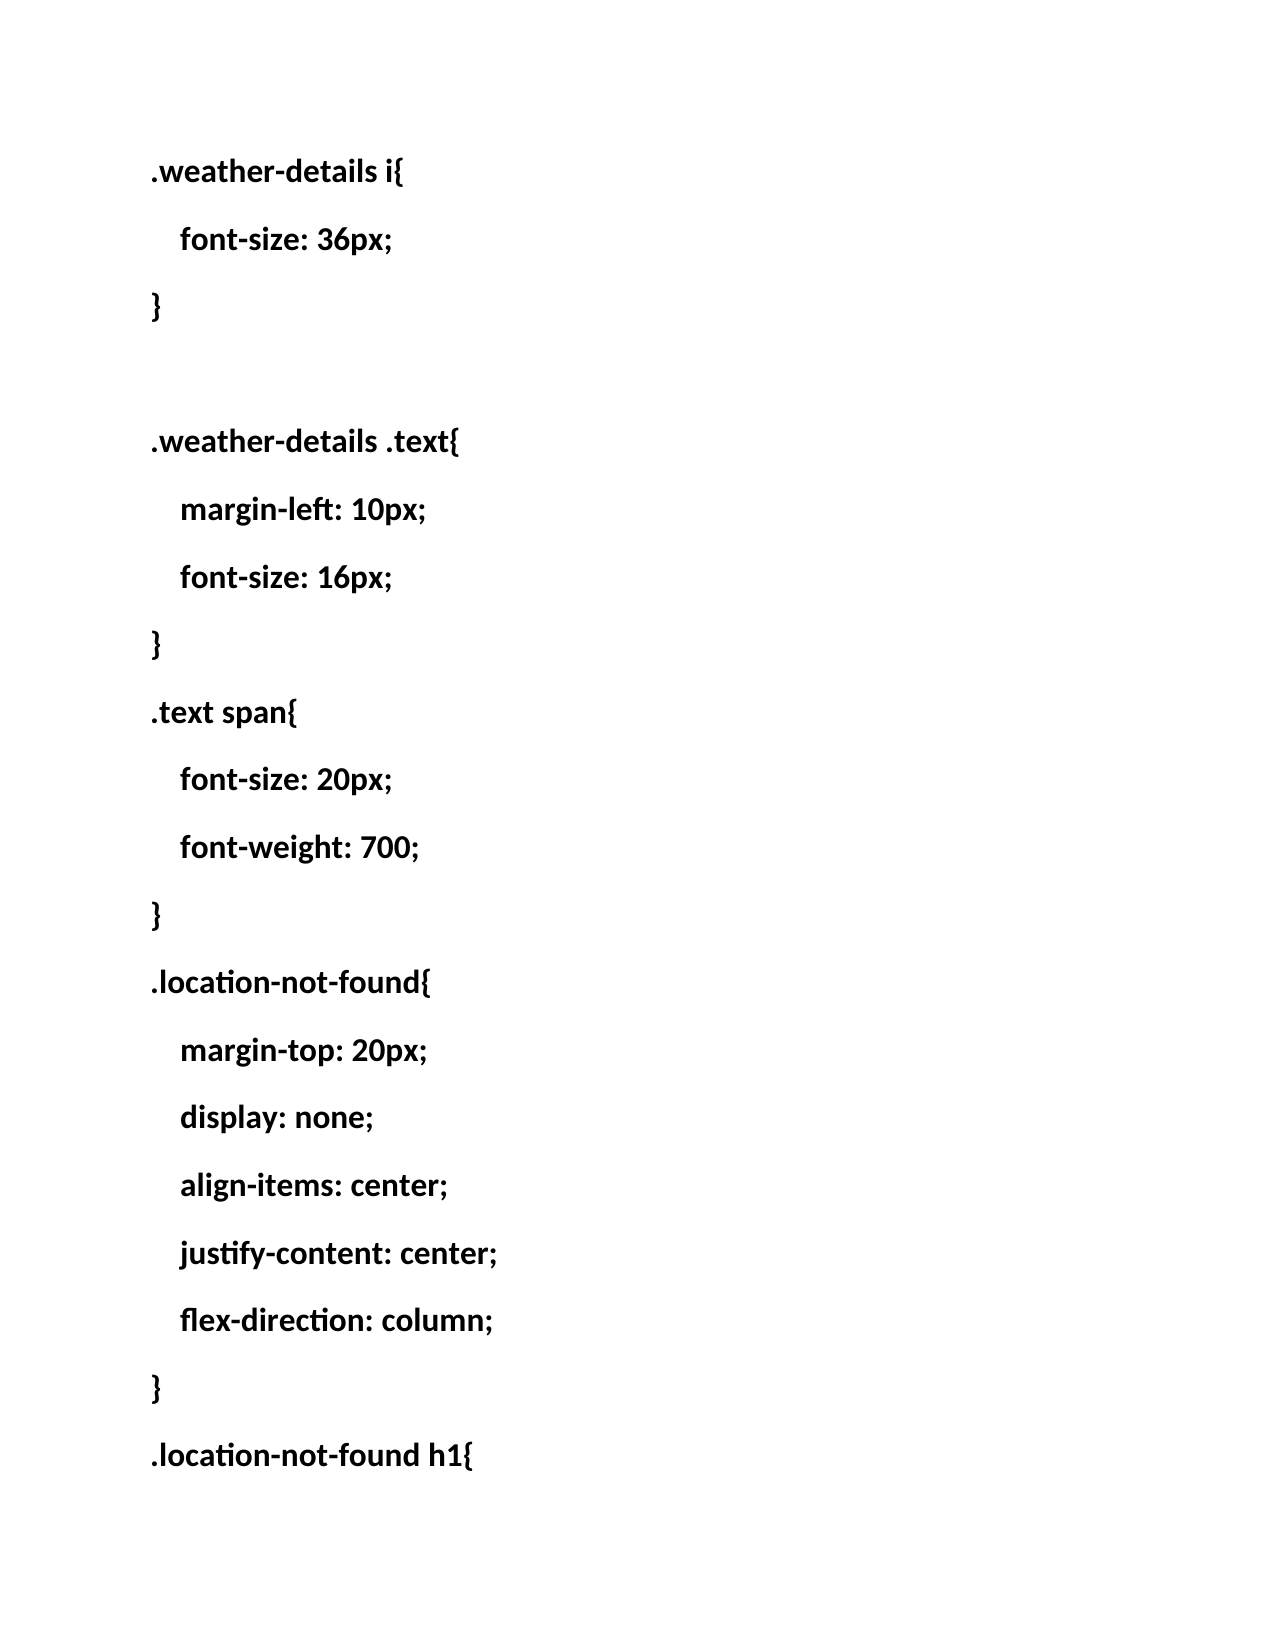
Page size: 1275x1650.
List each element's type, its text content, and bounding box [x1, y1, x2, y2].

text .weather-details .text{ [150, 420, 1125, 461]
text } [150, 623, 1125, 664]
text justify-content: center; [150, 1232, 1125, 1272]
text flex-direction: column; [150, 1299, 1125, 1340]
text } [150, 1367, 1125, 1408]
text margin-left: 10px; [150, 488, 1125, 529]
text .location-not-found{ [150, 961, 1125, 1002]
text font-size: 20px; [150, 758, 1125, 799]
text } [150, 285, 1125, 326]
text font-size: 16px; [150, 556, 1125, 596]
text margin-top: 20px; [150, 1029, 1125, 1069]
text font-size: 36px; [150, 218, 1125, 258]
text align-items: center; [150, 1164, 1125, 1205]
text .weather-details i{ [150, 150, 1125, 191]
text .text span{ [150, 691, 1125, 732]
text .location-not-found h1{ [150, 1434, 1125, 1475]
text display: none; [150, 1096, 1125, 1137]
text font-weight: 700; [150, 826, 1125, 867]
text } [150, 894, 1125, 934]
